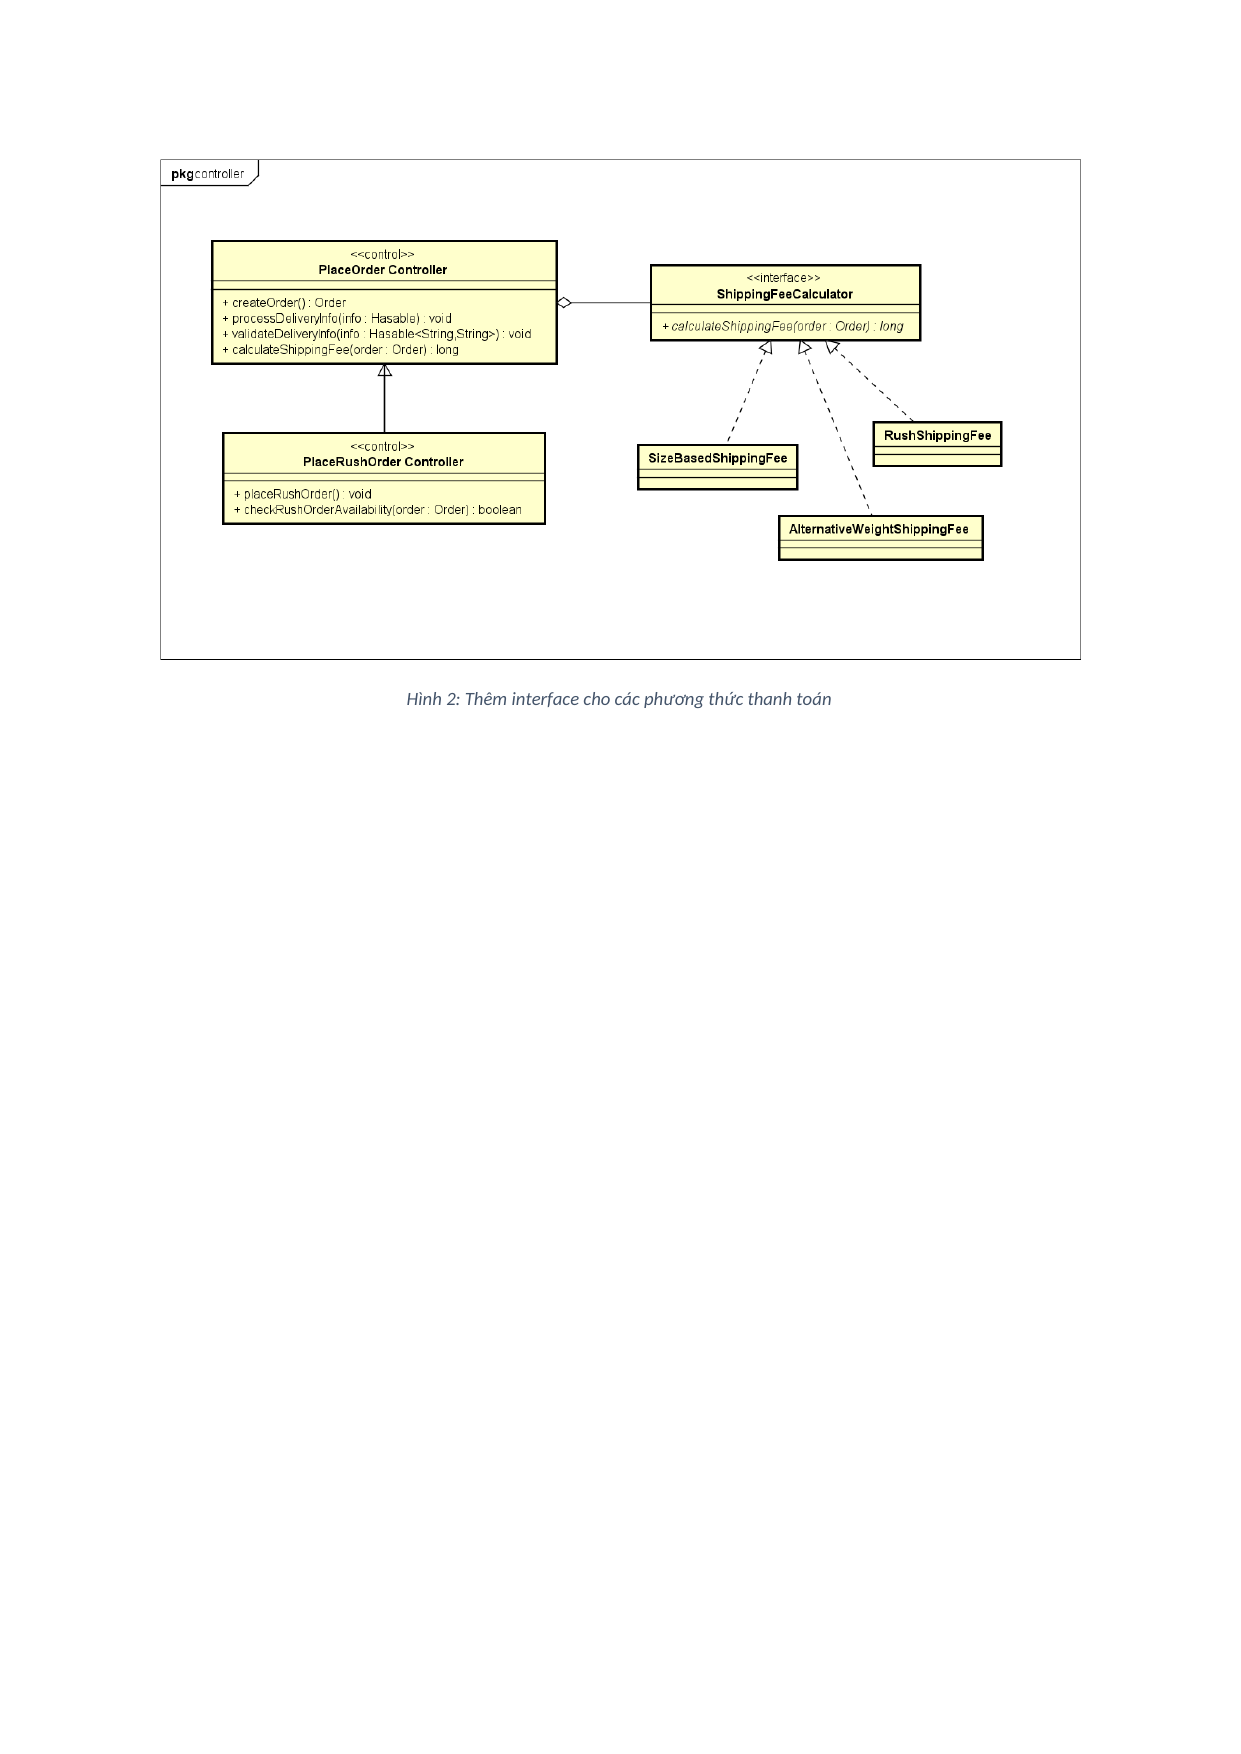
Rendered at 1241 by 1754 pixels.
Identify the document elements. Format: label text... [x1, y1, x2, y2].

picture [150, 150, 1091, 669]
